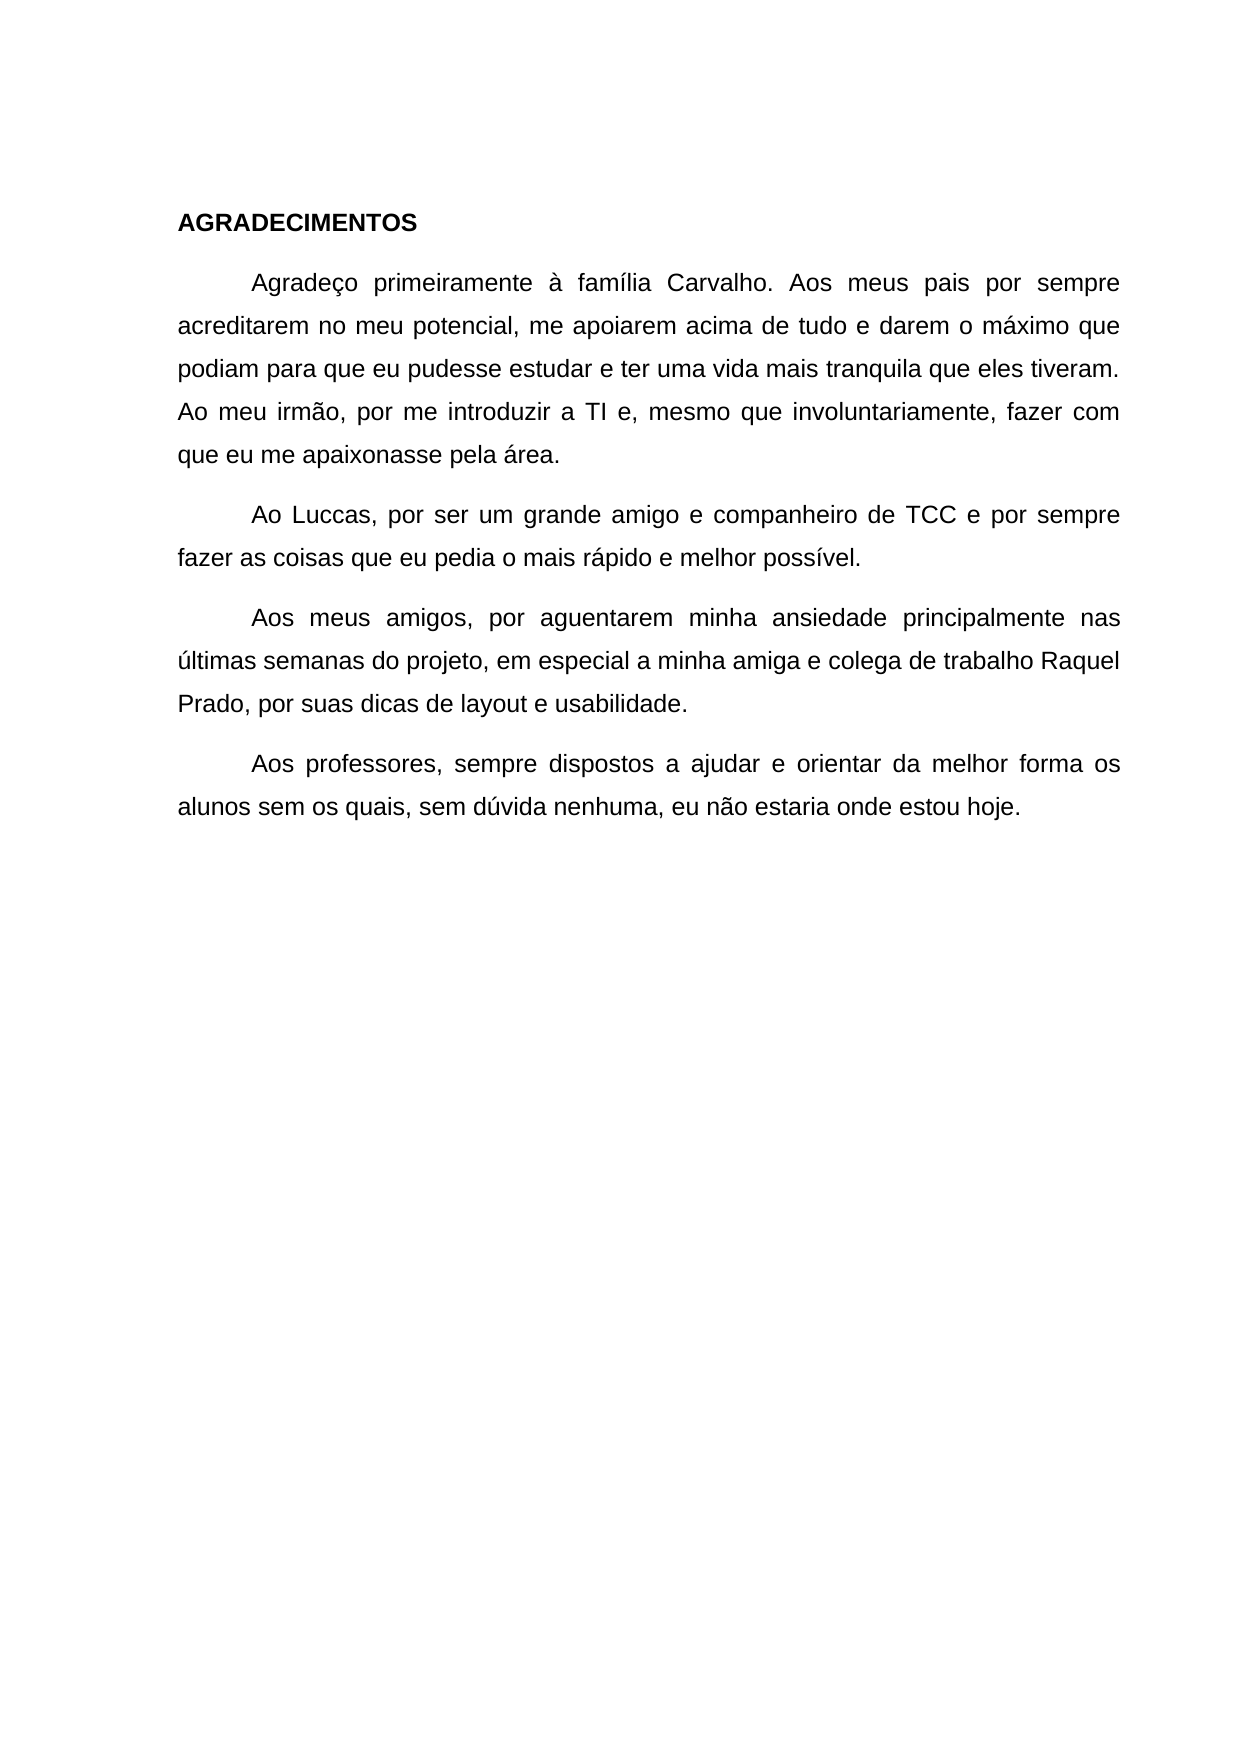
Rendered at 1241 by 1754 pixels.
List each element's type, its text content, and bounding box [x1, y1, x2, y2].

text Aos professores, sempre dispostos a ajudar e orientar da melhor forma os alunos sem os quais, sem dúvida nenhuma, eu não estaria onde estou hoje. [177, 749, 1122, 821]
text AGRADECIMENTOS [177, 208, 1122, 236]
text Aos meus amigos, por aguentarem minha ansiedade principalmente nas últimas semanas do projeto, em especial a minha amiga e colega de trabalho Raquel Prado, por suas dicas de layout e usabilidade. [177, 603, 1122, 718]
text Ao Luccas, por ser um grande amigo e companheiro de TCC e por sempre fazer as coisas que eu pedia o mais rápido e melhor possível. [177, 500, 1122, 572]
text Agradeço primeiramente à família Carvalho. Aos meus pais por sempre acreditarem no meu potencial, me apoiarem acima de tudo e darem o máximo que podiam para que eu pudesse estudar e ter uma vida mais tranquila que eles tiveram. Ao meu irmão, por me introduzir a TI e, mesmo que involuntariamente, fazer com que eu me apaixonasse pela área. [177, 267, 1122, 469]
